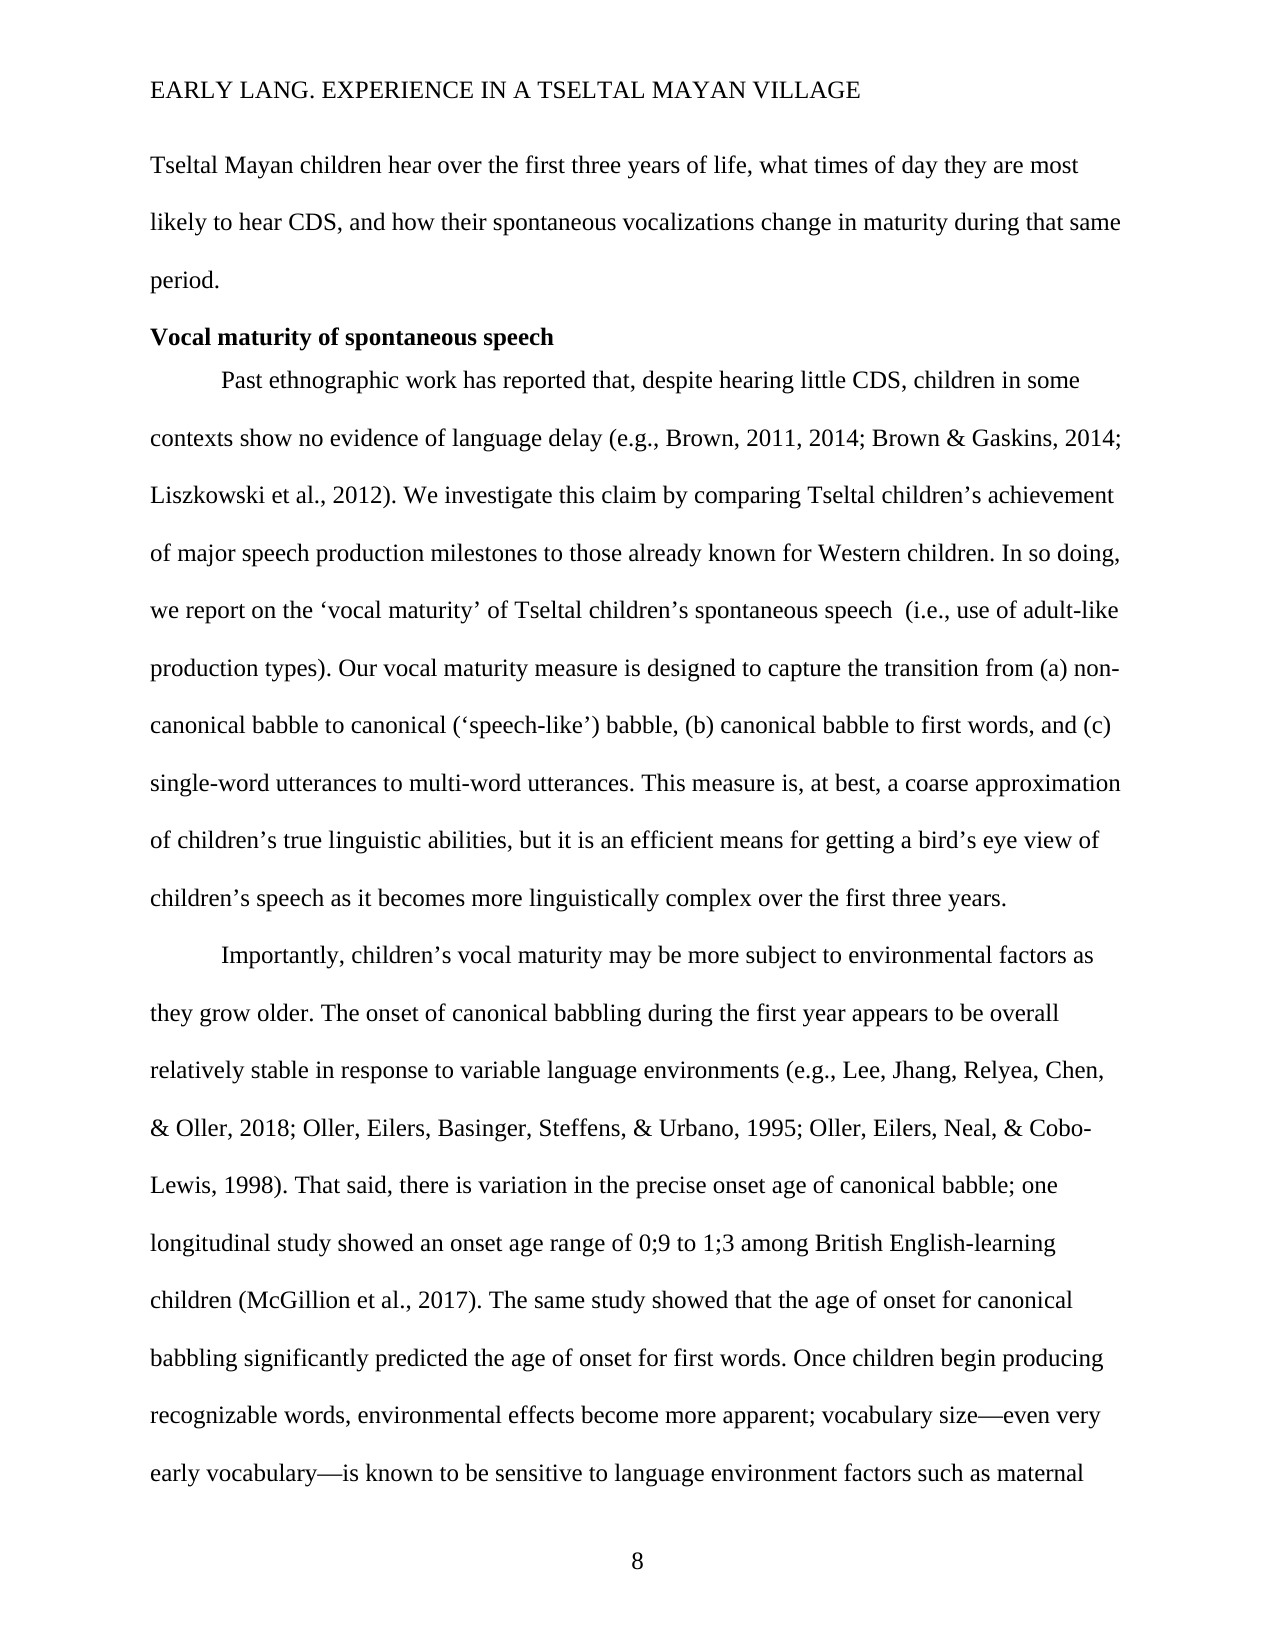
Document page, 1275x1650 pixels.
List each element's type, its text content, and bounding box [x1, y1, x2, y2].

text Past ethnographic work has reported that, despite hearing little CDS, children in some contexts show no evidence of language delay (e.g., Brown, 2011, 2014; Brown & Gaskins, 2014; Liszkowski et al., 2012). We investigate this claim by comparing Tseltal children’s achievement of major speech production milestones to those already known for Western children. In so doing, we report on the ‘vocal maturity’ of Tseltal children’s spontaneous speech (i.e., use of adult-like production types). Our vocal maturity measure is designed to capture the transition from (a) non-canonical babble to canonical (‘speech-like’) babble, (b) canonical babble to first words, and (c) single-word utterances to multi-word utterances. This measure is, at best, a coarse approximation of children’s true linguistic abilities, but it is an efficient means for getting a bird’s eye view of children’s speech as it becomes more linguistically complex over the first three years. [150, 366, 1125, 912]
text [150, 941, 1125, 1487]
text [150, 150, 1125, 294]
subtitle Vocal maturity of spontaneous speech [150, 322, 1125, 351]
